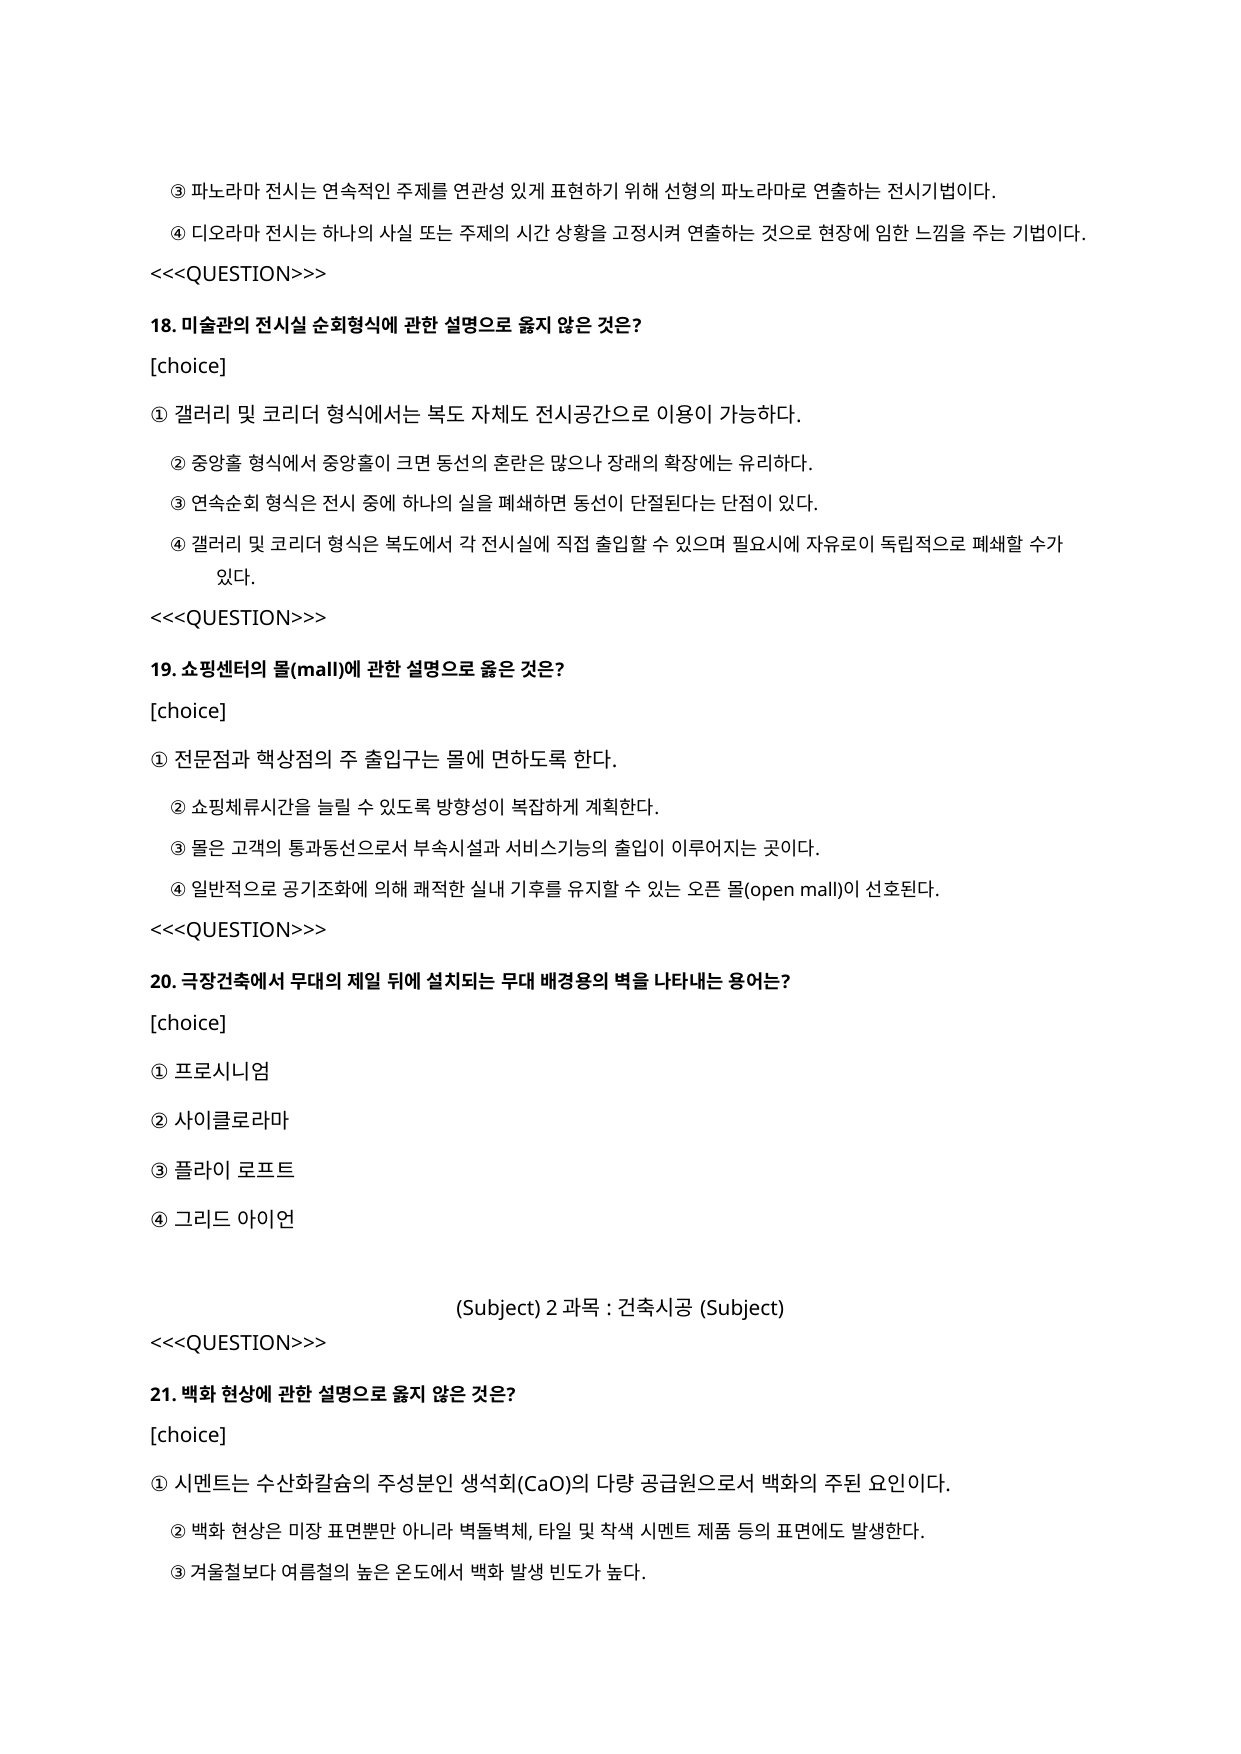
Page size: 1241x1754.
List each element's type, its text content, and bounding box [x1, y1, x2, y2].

text <<<QUESTION>>> [150, 603, 1090, 632]
text ③겨울철보다 여름철의 높은 온도에서 백화 발생 빈도가 높다. [150, 1558, 1090, 1585]
text [choice] [150, 696, 1090, 724]
text ③ 몰은 고객의 통과동선으로서 부속시설과 서비스기능의 출입이 이루어지는 곳이다. [150, 833, 1090, 861]
text ④ 그리드 아이언 [150, 1203, 1090, 1233]
text <<<QUESTION>>> [150, 259, 1090, 287]
text ④ 일반적으로 공기조화에 의해 쾌적한 실내 기후를 유지할 수 있는 오픈 몰(open mall)이 선호된다. [150, 874, 1090, 902]
text [choice] [150, 1008, 1090, 1036]
text ② 중앙홀 형식에서 중앙홀이 크면 동선의 혼란은 많으나 장래의 확장에는 유리하다. [150, 448, 1090, 475]
text ② 백화 현상은 미장 표면뿐만 아니라 벽돌벽체, 타일 및 착색 시멘트 제품 등의 표면에도 발생한다. [150, 1517, 1090, 1544]
text ① 갤러리 및 코리더 형식에서는 복도 자체도 전시공간으로 이용이 가능하다. [150, 399, 1090, 429]
text ① 프로시니엄 [150, 1055, 1090, 1085]
text 18. 미술관의 전시실 순회형식에 관한 설명으로 옳지 않은 것은? [150, 311, 1090, 338]
text [choice] [150, 351, 1090, 380]
text 21. 백화 현상에 관한 설명으로 옳지 않은 것은? [150, 1379, 1090, 1407]
text [choice] [150, 1420, 1090, 1449]
text ② 쇼핑체류시간을 늘릴 수 있도록 방향성이 복잡하게 계획한다. [150, 793, 1090, 820]
text ④ 디오라마 전시는 하나의 사실 또는 주제의 시간 상황을 고정시켜 연출하는 것으로 현장에 임한 느낌을 주는 기법이다. [150, 218, 1090, 245]
text ③ 플라이 로프트 [150, 1154, 1090, 1184]
text ③ 파노라마 전시는 연속적인 주제를 연관성 있게 표현하기 위해 선형의 파노라마로 연출하는 전시기법이다. [150, 177, 1090, 204]
text (Subject) 2과목 : 건축시공 (Subject) [150, 1292, 1090, 1322]
text <<<QUESTION>>> [150, 915, 1090, 944]
text ③ 연속순회 형식은 전시 중에 하나의 실을 폐쇄하면 동선이 단절된다는 단점이 있다. [150, 489, 1090, 516]
text <<<QUESTION>>> [150, 1328, 1090, 1356]
text 19. 쇼핑센터의 몰(mall)에 관한 설명으로 옳은 것은? [150, 655, 1090, 682]
text 20. 극장건축에서 무대의 제일 뒤에 설치되는 무대 배경용의 벽을 나타내는 용어는? [150, 967, 1090, 994]
text ① 시멘트는 수산화칼슘의 주성분인 생석회(CaO)의 다량 공급원으로서 백화의 주된 요인이다. [150, 1468, 1090, 1498]
text ② 사이클로라마 [150, 1104, 1090, 1135]
text ① 전문점과 핵상점의 주 출입구는 몰에 면하도록 한다. [150, 743, 1090, 773]
text ④ 갤러리 및 코리더 형식은 복도에서 각 전시실에 직접 출입할 수 있으며 필요시에 자유로이 독립적으로 폐쇄할 수가 있다. [150, 530, 1090, 590]
